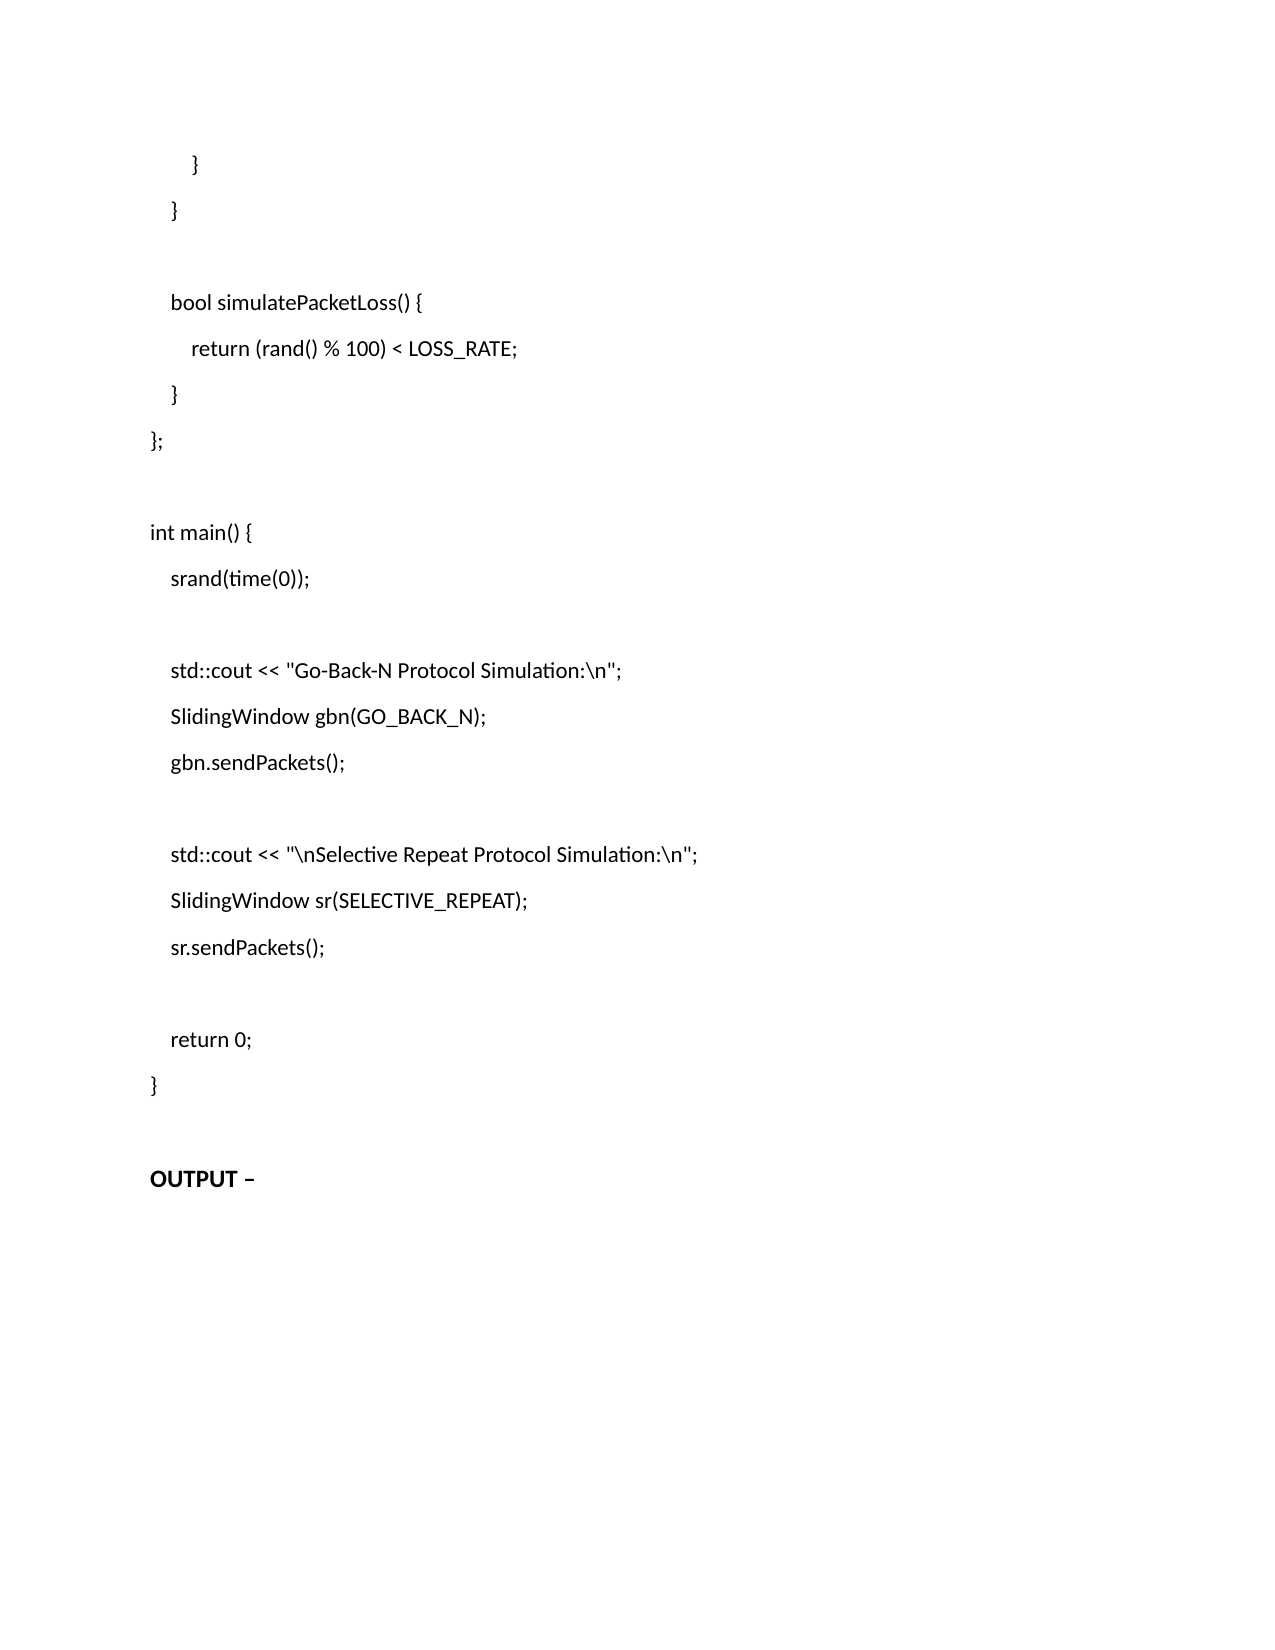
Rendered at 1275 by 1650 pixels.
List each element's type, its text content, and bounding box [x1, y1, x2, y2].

text } [150, 380, 1125, 408]
text std::cout << "\nSelective Repeat Protocol Simulation:\n"; [150, 841, 1125, 869]
text return (rand() % 100) < LOSS_RATE; [150, 334, 1125, 362]
text std::cout << "Go-Back-N Protocol Simulation:\n"; [150, 656, 1125, 684]
text }; [150, 426, 1125, 454]
text srand(time(0)); [150, 564, 1125, 592]
text } [150, 150, 1125, 178]
text SlidingWindow sr(SELECTIVE_REPEAT); [150, 887, 1125, 915]
text return 0; [150, 1025, 1125, 1053]
text gbn.sendPackets(); [150, 748, 1125, 777]
text bool simulatePacketLoss() { [150, 288, 1125, 316]
text int main() { [150, 518, 1125, 546]
text SlidingWindow gbn(GO_BACK_N); [150, 702, 1125, 731]
text OUTPUT – [150, 1163, 1125, 1193]
text } [150, 1071, 1125, 1099]
text sr.sendPackets(); [150, 933, 1125, 961]
text } [150, 196, 1125, 224]
